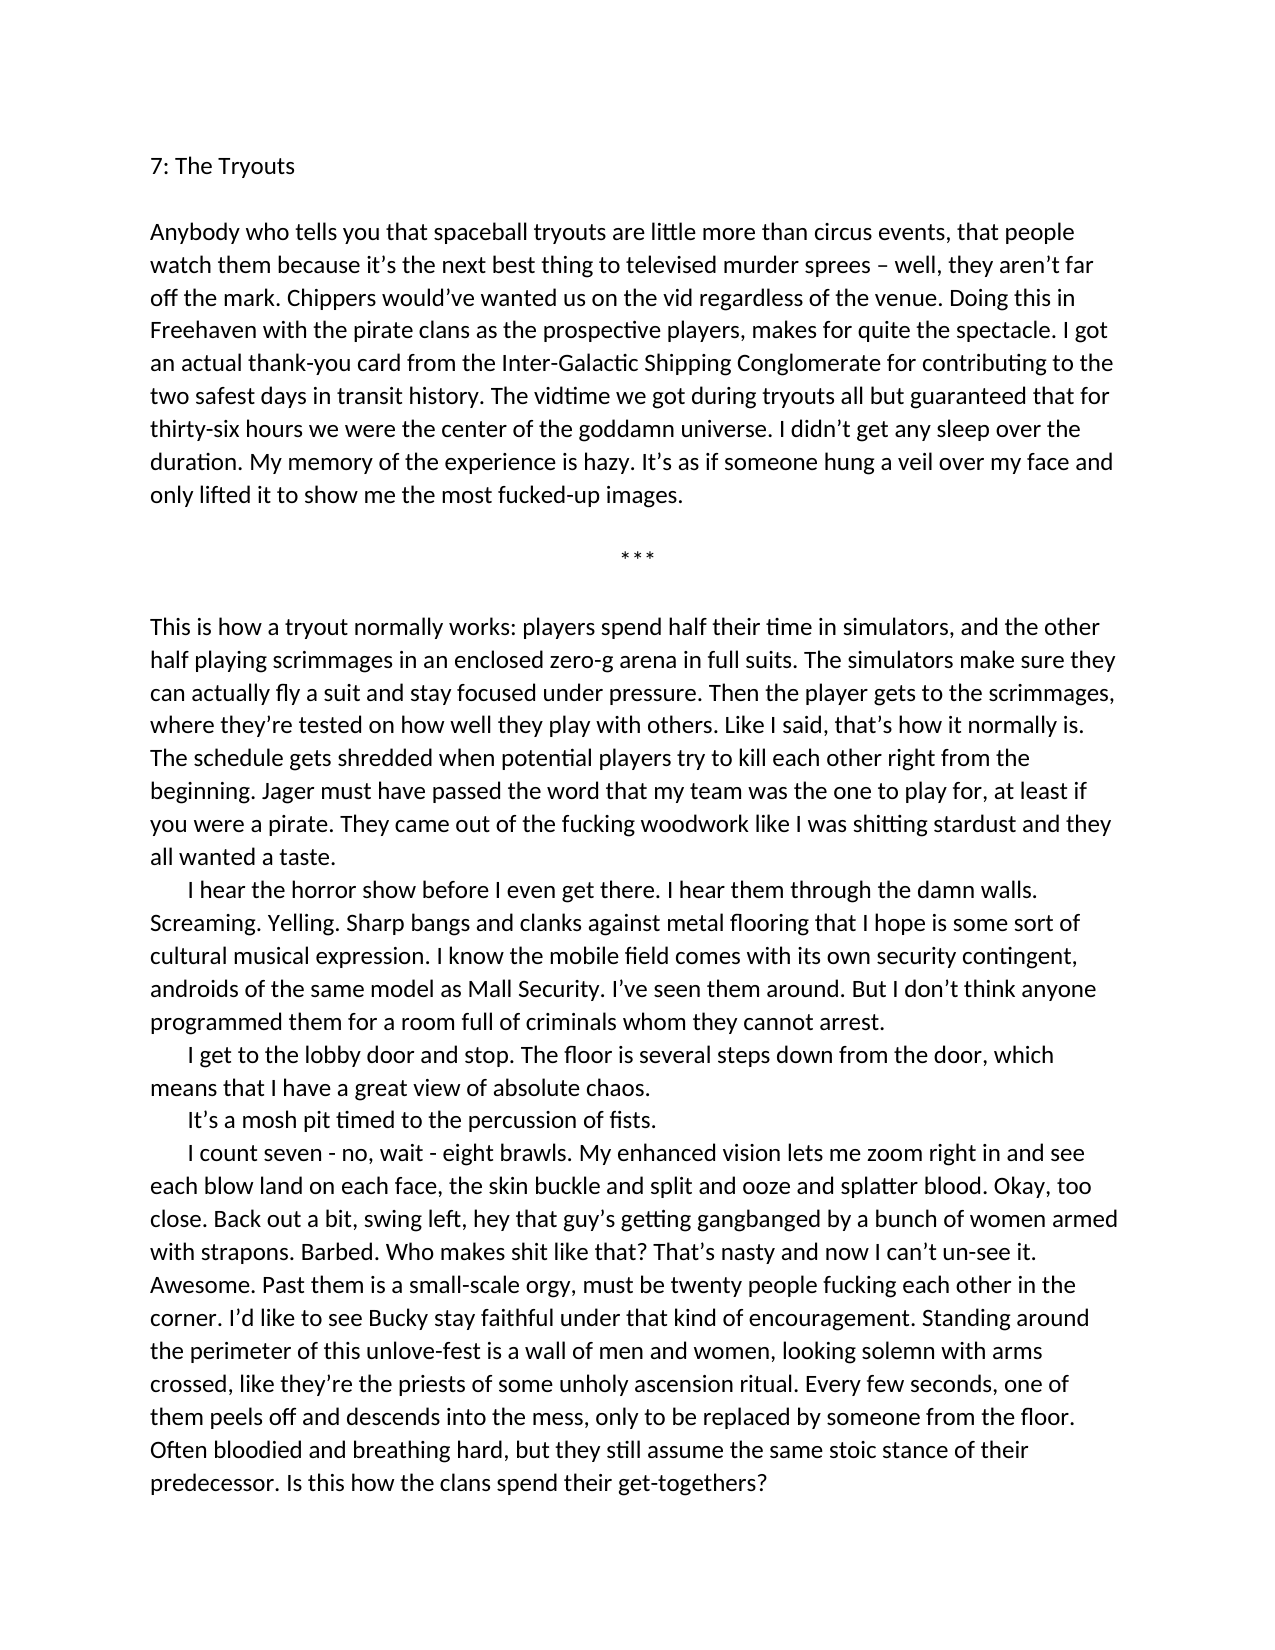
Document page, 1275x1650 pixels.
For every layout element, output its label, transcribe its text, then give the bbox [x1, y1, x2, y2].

text I get to the lobby door and stop. The floor is several steps down from the door, which means that I have a great view of absolute chaos. [150, 1039, 1125, 1102]
text 7: The Tryouts [150, 150, 1125, 181]
text It’s a mosh pit timed to the percussion of fists. [150, 1104, 1125, 1135]
text I count seven - no, wait - eight brawls. My enhanced vision lets me zoom right in and see each blow land on each face, the skin buckle and split and ooze and splatter blood. Okay, too close. Back out a bit, swing left, hey that guy’s getting gangbanged by a bunch of women armed with strapons. Barbed. Who makes shit like that? That’s nasty and now I can’t un-see it. Awesome. Past them is a small-scale orgy, must be twenty people fucking each other in the corner. I’d like to see Bucky stay faithful under that kind of encouragement. Standing around the perimeter of this unlove-fest is a wall of men and women, looking solemn with arms crossed, like they’re the priests of some unholy ascension ritual. Every few seconds, one of them peels off and descends into the mess, only to be replaced by someone from the floor. Often bloodied and breathing hard, but they still assume the same stoic stance of their predecessor. Is this how the clans spend their get-togethers? [150, 1137, 1125, 1497]
text I hear the horror show before I even get there. I hear them through the damn walls. Screaming. Yelling. Sharp bangs and clanks against metal flooring that I hope is some sort of cultural musical expression. I know the mobile field comes with its own security contingent, androids of the same model as Mall Security. I’ve seen them around. But I don’t think anyone programmed them for a room full of criminals whom they cannot arrest. [150, 874, 1125, 1036]
text This is how a tryout normally works: players spend half their time in simulators, and the other half playing scrimmages in an enclosed zero-g arena in full suits. The simulators make sure they can actually fly a suit and stay focused under pressure. Then the player gets to the scrimmages, where they’re tested on how well they play with others. Like I said, that’s how it normally is. The schedule gets shredded when potential players try to kill each other right from the beginning. Jager must have passed the word that my team was the one to play for, at least if you were a pirate. They came out of the fucking woodwork like I was shitting stardust and they all wanted a taste. [150, 611, 1125, 872]
text *** [150, 545, 1125, 576]
text Anybody who tells you that spaceball tryouts are little more than circus events, that people watch them because it’s the next best thing to televised murder sprees – well, they aren’t far off the mark. Chippers would’ve wanted us on the vid regardless of the venue. Doing this in Freehaven with the pirate clans as the prospective players, makes for quite the spectacle. I got an actual thank-you card from the Inter-Galactic Shipping Conglomerate for contributing to the two safest days in transit history. The vidtime we got during tryouts all but guaranteed that for thirty-six hours we were the center of the goddamn universe. I didn’t get any sleep over the duration. My memory of the experience is hazy. It’s as if someone hung a veil over my face and only lifted it to show me the most fucked-up images. [150, 216, 1125, 510]
